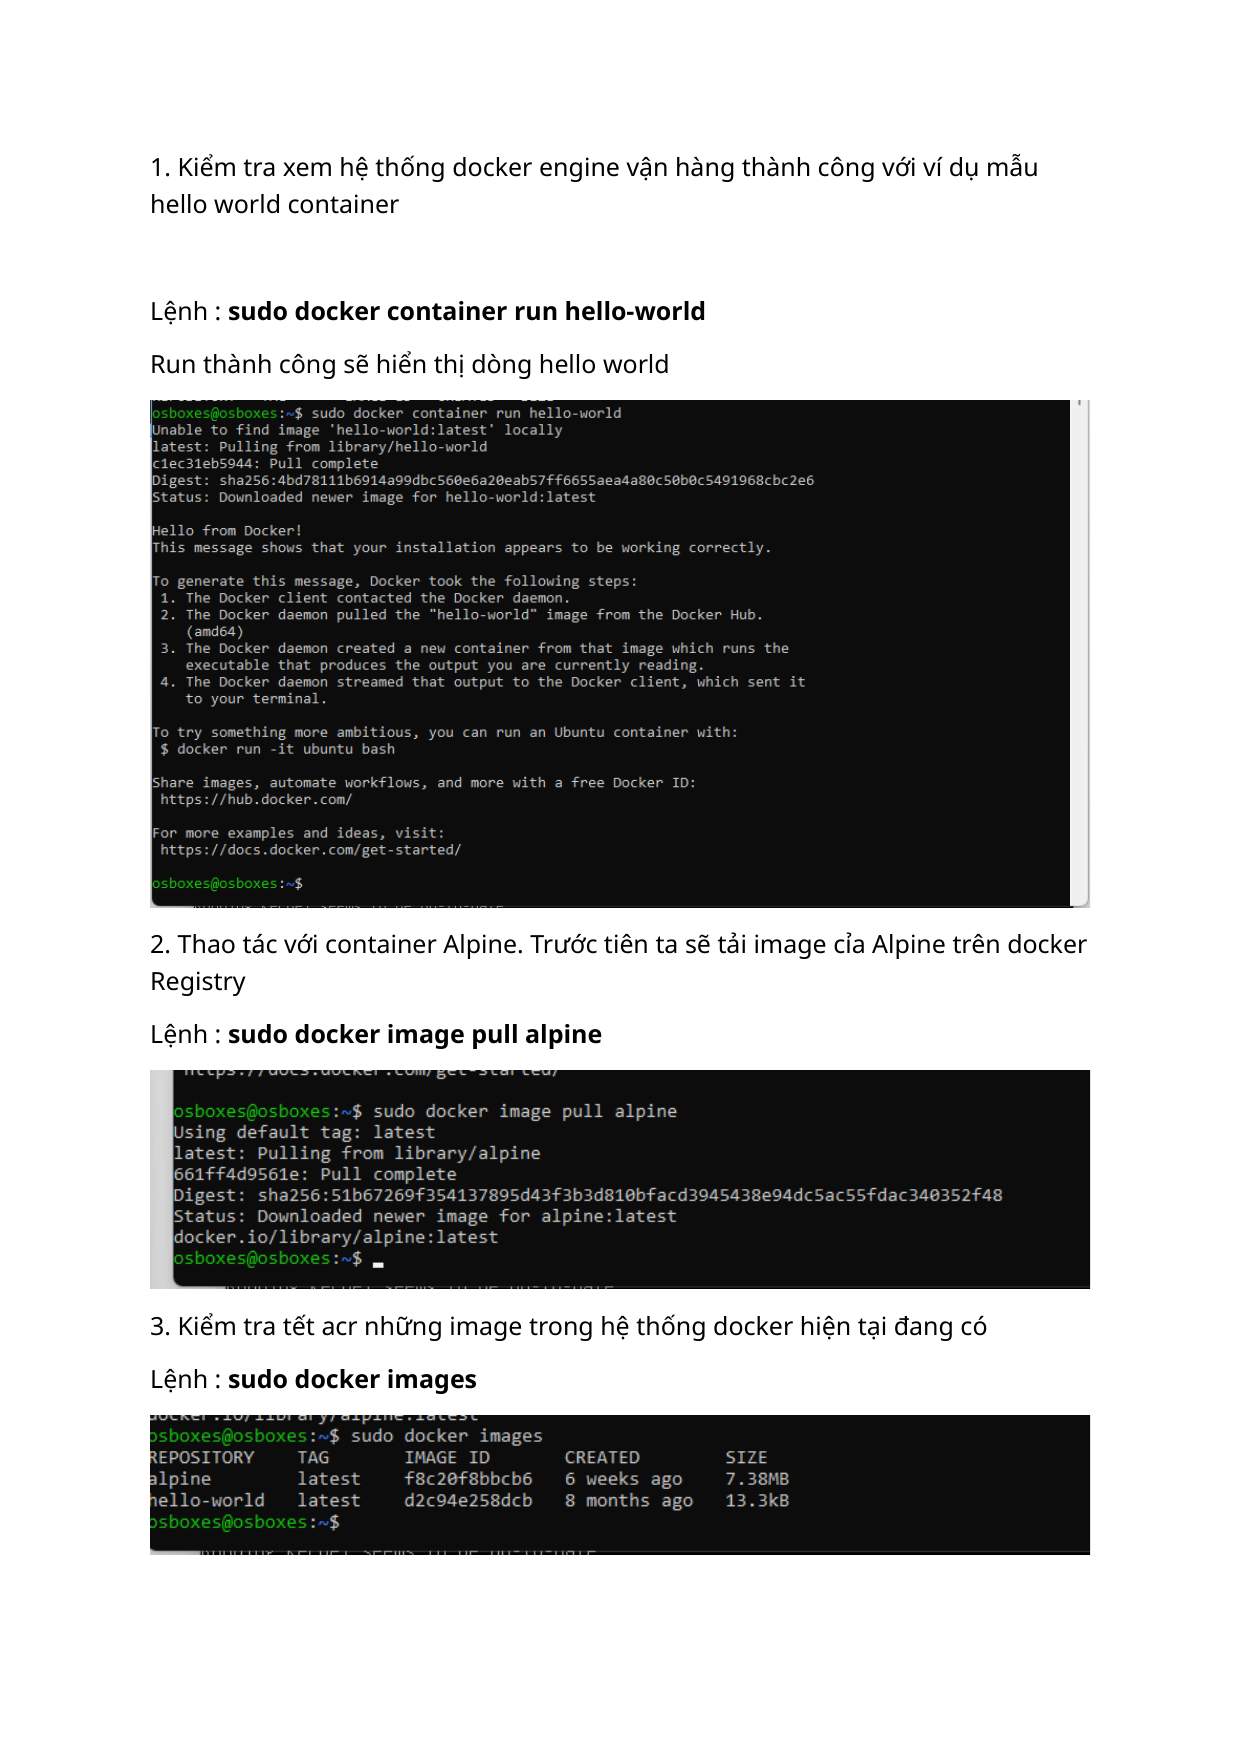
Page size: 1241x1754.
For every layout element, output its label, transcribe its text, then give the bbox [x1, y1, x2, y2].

picture [150, 1070, 1091, 1289]
text Lệnh : sudo docker images [150, 1362, 1090, 1396]
text 1. Kiểm tra xem hệ thống docker engine vận hàng thành công với ví dụ mẫu hello world container [150, 150, 1090, 221]
text Run thành công sẽ hiển thị dòng hello world [150, 347, 1090, 381]
text Lệnh : sudo docker container run hello-world [150, 294, 1090, 328]
text 2. Thao tác với container Alpine. Trước tiên ta sẽ tải image cỉa Alpine trên docker Registry [150, 926, 1090, 997]
text Lệnh : sudo docker image pull alpine [150, 1017, 1090, 1051]
picture [150, 1415, 1091, 1555]
text 3. Kiểm tra tết acr những image trong hệ thống docker hiện tại đang có [150, 1308, 1090, 1342]
picture [150, 400, 1091, 908]
